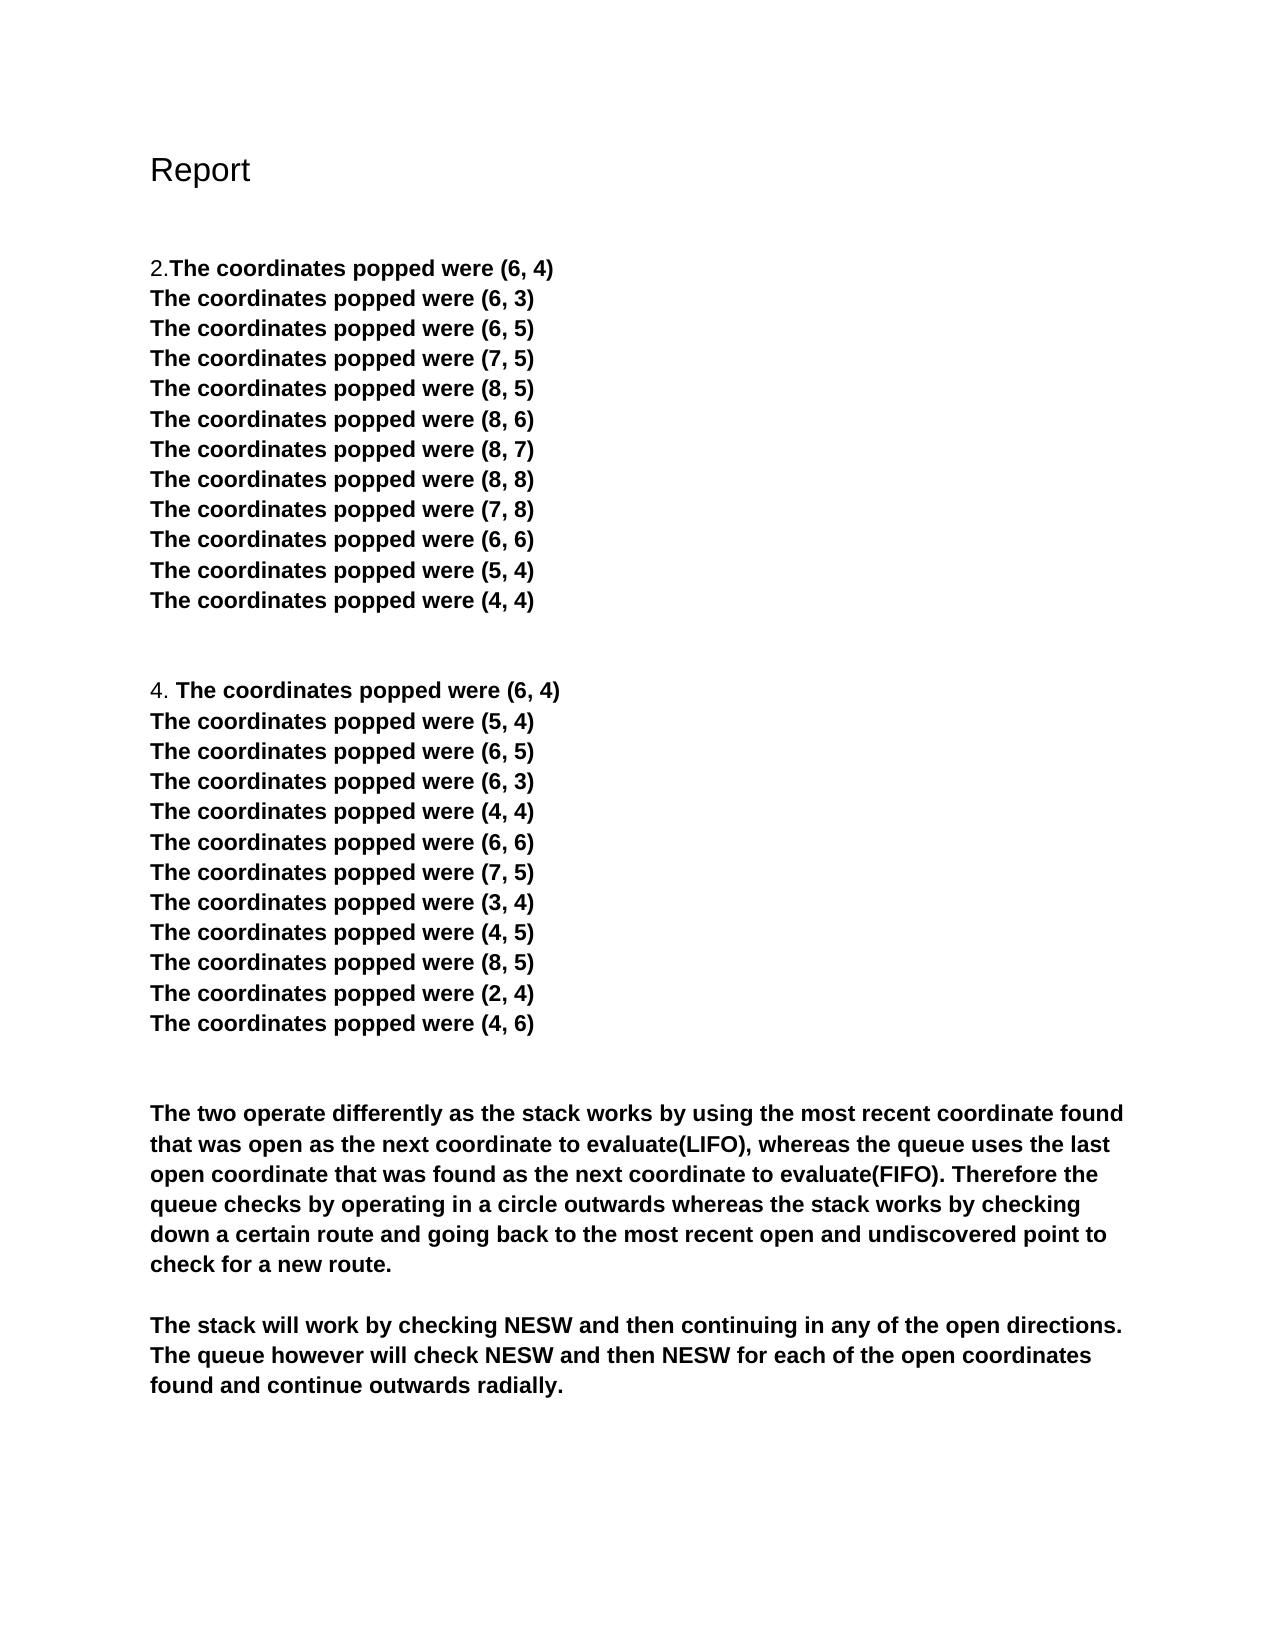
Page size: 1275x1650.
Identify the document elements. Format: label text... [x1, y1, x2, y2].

text The coordinates popped were (7, 5) [150, 345, 1125, 372]
text The coordinates popped were (6, 5) [150, 738, 1125, 764]
text 2.The coordinates popped were (6, 4) [150, 254, 1125, 281]
text The coordinates popped were (2, 4) [150, 979, 1125, 1006]
text The coordinates popped were (6, 5) [150, 315, 1125, 341]
text The coordinates popped were (8, 5) [150, 949, 1125, 976]
text The coordinates popped were (8, 5) [150, 375, 1125, 402]
text 4. The coordinates popped were (6, 4) [150, 677, 1125, 704]
text The coordinates popped were (5, 4) [150, 708, 1125, 734]
text The coordinates popped were (5, 4) [150, 557, 1125, 583]
text The coordinates popped were (4, 4) [150, 587, 1125, 613]
text The coordinates popped were (6, 3) [150, 285, 1125, 311]
text Report [150, 150, 1125, 188]
text The coordinates popped were (4, 5) [150, 919, 1125, 946]
text The coordinates popped were (8, 7) [150, 436, 1125, 462]
text The coordinates popped were (7, 8) [150, 496, 1125, 523]
text The coordinates popped were (3, 4) [150, 889, 1125, 915]
text The coordinates popped were (6, 6) [150, 526, 1125, 553]
text The stack will work by checking NESW and then continuing in any of the open directions. The queue however will check NESW and then NESW for each of the open coordinates found and continue outwards radially. [150, 1312, 1125, 1399]
text The coordinates popped were (6, 3) [150, 768, 1125, 794]
text The coordinates popped were (4, 6) [150, 1010, 1125, 1036]
text The coordinates popped were (6, 6) [150, 828, 1125, 855]
text The coordinates popped were (4, 4) [150, 798, 1125, 825]
text The coordinates popped were (8, 8) [150, 466, 1125, 492]
text The coordinates popped were (8, 6) [150, 406, 1125, 432]
text The coordinates popped were (7, 5) [150, 859, 1125, 885]
text The two operate differently as the stack works by using the most recent coordinate found that was open as the next coordinate to evaluate(LIFO), whereas the queue uses the last open coordinate that was found as the next coordinate to evaluate(FIFO). Therefore the queue checks by operating in a circle outwards whereas the stack works by checking down a certain route and going back to the most recent open and undiscovered point to check for a new route. [150, 1100, 1125, 1278]
